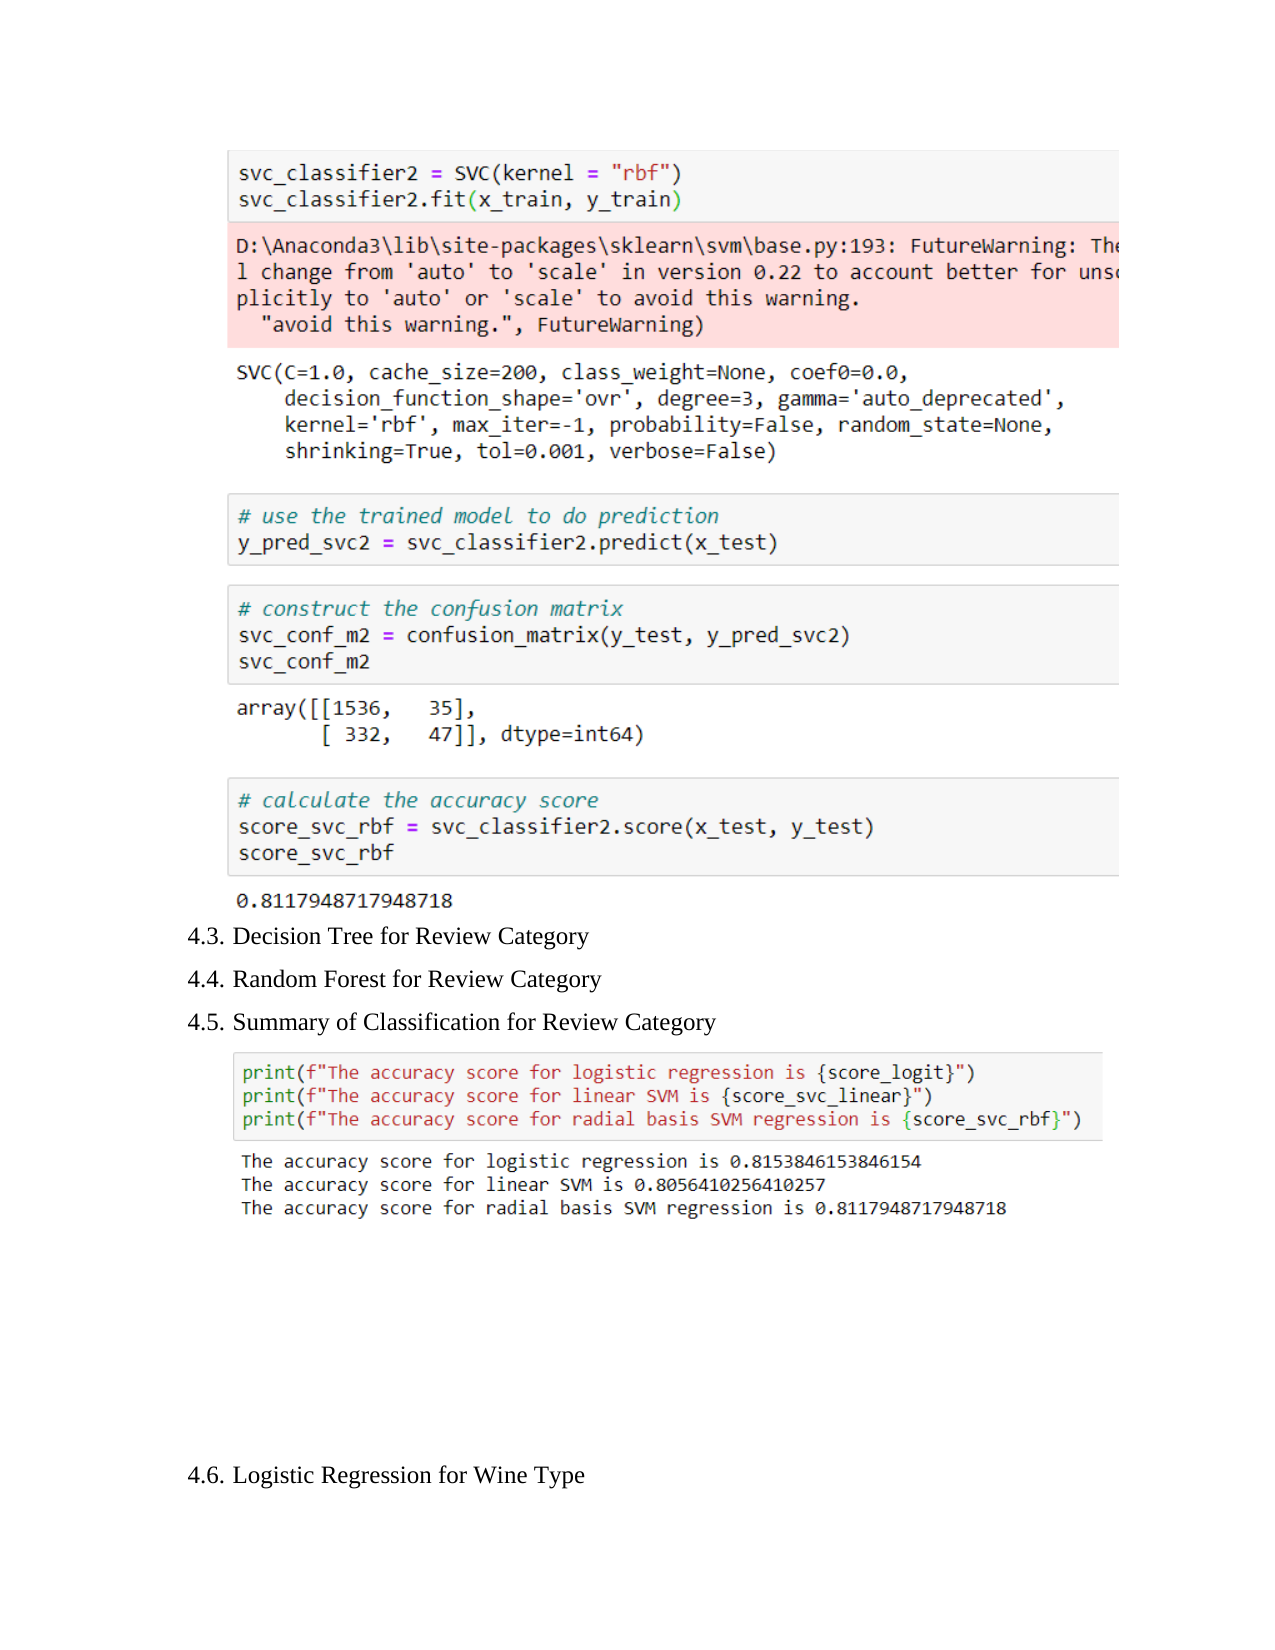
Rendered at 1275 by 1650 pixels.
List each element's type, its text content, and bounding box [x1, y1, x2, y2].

list Summary of Classification for Review Category [187, 1007, 1125, 1036]
picture [225, 150, 1119, 919]
picture [232, 1050, 1103, 1231]
list Logistic Regression for Wine Type [187, 1460, 1125, 1489]
list Random Forest for Review Category [187, 964, 1125, 993]
list Decision Tree for Review Category [187, 921, 1125, 950]
